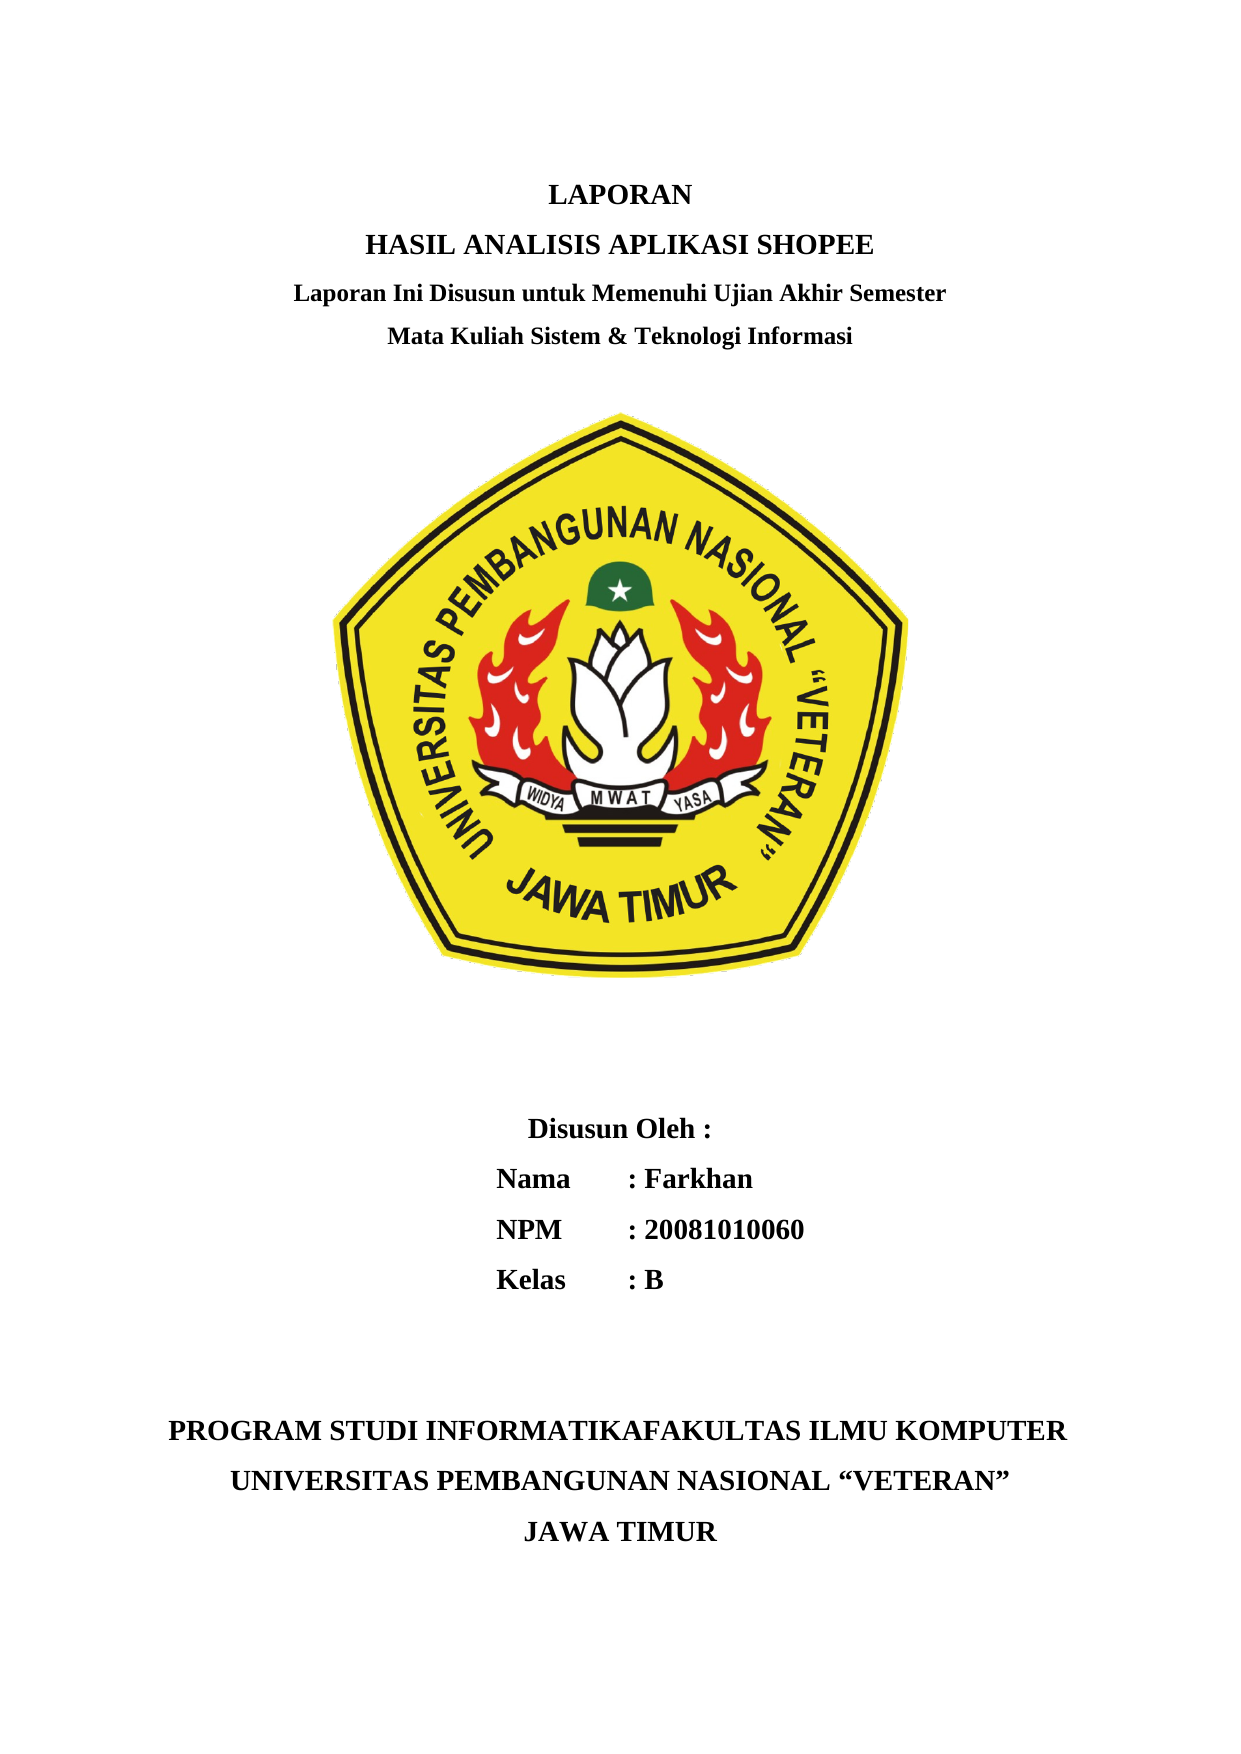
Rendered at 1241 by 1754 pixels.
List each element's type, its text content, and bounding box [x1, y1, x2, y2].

text Kelas : B [496, 1262, 1063, 1296]
text UNIVERSITAS PEMBANGUNAN NASIONAL “VETERAN” [177, 1463, 1063, 1497]
text JAWA TIMUR [177, 1514, 1063, 1547]
text Nama : Farkhan [496, 1162, 1063, 1195]
text NPM : 20081010060 [496, 1212, 1063, 1246]
text Mata Kuliah Sistem & Teknologi Informasi [177, 321, 1063, 350]
text Laporan Ini Disusun untuk Memenuhi Ujian Akhir Semester [177, 278, 1063, 307]
text LAPORAN [177, 177, 1063, 211]
text PROGRAM STUDI INFORMATIKAFAKULTAS ILMU KOMPUTER [158, 1413, 1077, 1447]
picture [332, 412, 909, 978]
text HASIL ANALISIS APLIKASI SHOPEE [177, 227, 1063, 261]
text Disusun Oleh : [177, 1111, 1063, 1145]
